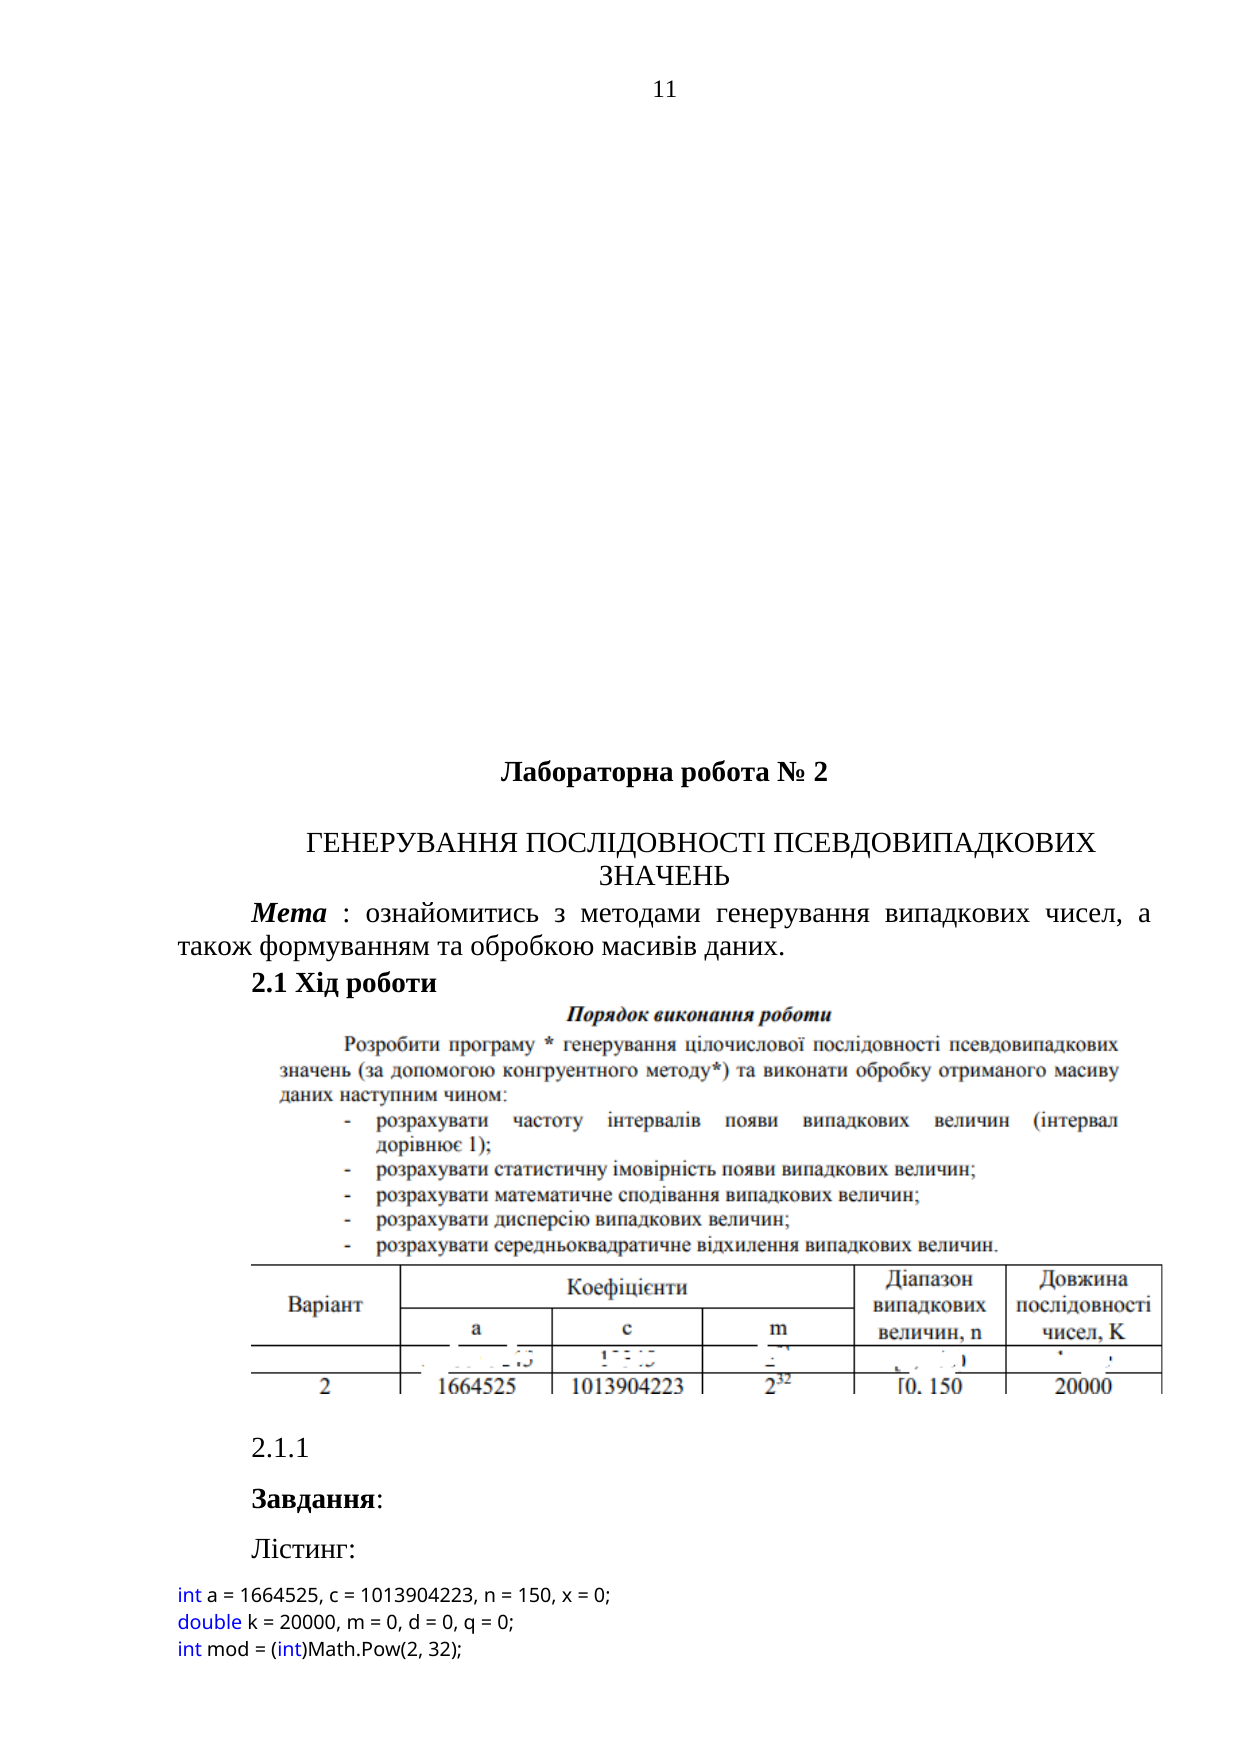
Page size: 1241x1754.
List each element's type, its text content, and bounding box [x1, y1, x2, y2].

picture [251, 1001, 1162, 1261]
picture [251, 1263, 1163, 1394]
text Мета : ознайомитись з методами генерування випадкових чисел, а також формуванням та обробкою масивів даних. [177, 895, 1152, 962]
text Завдання: [177, 1481, 1152, 1514]
text int a = 1664525, c = 1013904223, n = 150, x = 0; [177, 1581, 1152, 1608]
text ГЕНЕРУВАННЯ ПОСЛІДОВНОСТІ ПСЕВДОВИПАДКОВИХ ЗНАЧЕНЬ [177, 825, 1152, 892]
text 2.1.1 [177, 1431, 1152, 1464]
subtitle Лабораторна робота № 2 [177, 754, 1152, 788]
text double k = 20000, m = 0, d = 0, q = 0; [177, 1608, 1152, 1635]
text 2.1 Хід роботи [177, 965, 1152, 999]
text Лістинг: [177, 1531, 1152, 1565]
text int mod = (int)Math.Pow(2, 32); [177, 1635, 1152, 1662]
